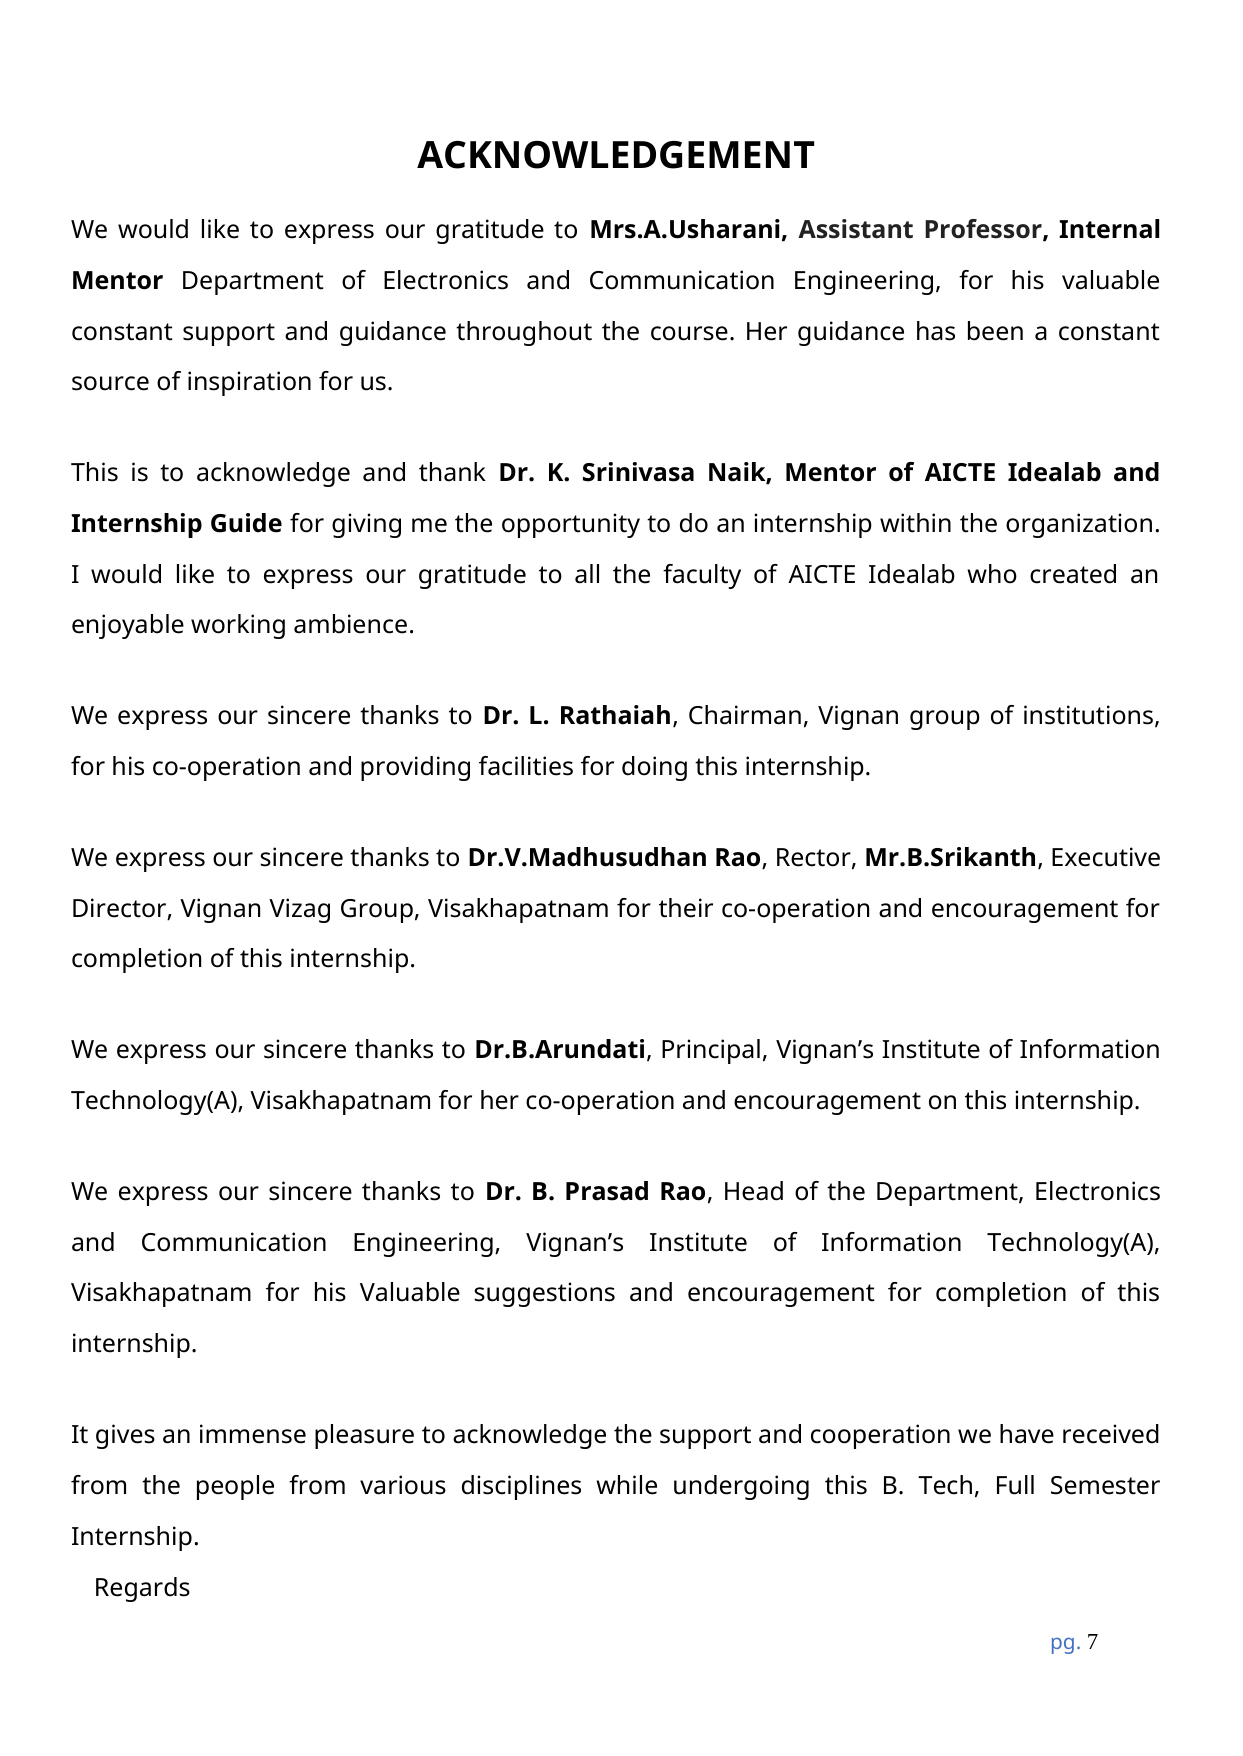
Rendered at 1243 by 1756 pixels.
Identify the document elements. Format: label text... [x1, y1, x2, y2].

text We express our sincere thanks to Dr. L. Rathaiah, Chairman, Vignan group of institutions, for his co-operation and providing facilities for doing this internship. [71, 698, 1161, 783]
text It gives an immense pleasure to acknowledge the support and cooperation we have received from the people from various disciplines while undergoing this B. Tech, Full Semester Internship. [71, 1417, 1161, 1552]
text We express our sincere thanks to Dr.B.Arundati, Principal, Vignan’s Institute of Information Technology(A), Visakhapatnam for her co-operation and encouragement on this internship. [71, 1032, 1161, 1117]
text We express our sincere thanks to Dr.V.Madhusudhan Rao, Rector, Mr.B.Srikanth, Executive Director, Vignan Vizag Group, Visakhapatnam for their co-operation and encouragement for completion of this internship. [71, 839, 1161, 975]
text This is to acknowledge and thank Dr. K. Srinivasa Naik, Mentor of AICTE Idealab and Internship Guide for giving me the opportunity to do an internship within the organization. I would like to express our gratitude to all the faculty of AICTE Idealab who created an enjoyable working ambience. [71, 455, 1161, 641]
text We would like to express our gratitude to Mrs.A.Usharani, Assistant Professor, Internal Mentor Department of Electronics and Communication Engineering, for his valuable constant support and guidance throughout the course. Her guidance has been a constant source of inspiration for us. [71, 212, 1161, 398]
text We express our sincere thanks to Dr. B. Prasad Rao, Head of the Department, Electronics and Communication Engineering, Vignan’s Institute of Information Technology(A), Visakhapatnam for his Valuable suggestions and encouragement for completion of this internship. [71, 1174, 1161, 1360]
text Regards [71, 1569, 1139, 1603]
text ACKNOWLEDGEMENT [71, 128, 1161, 179]
